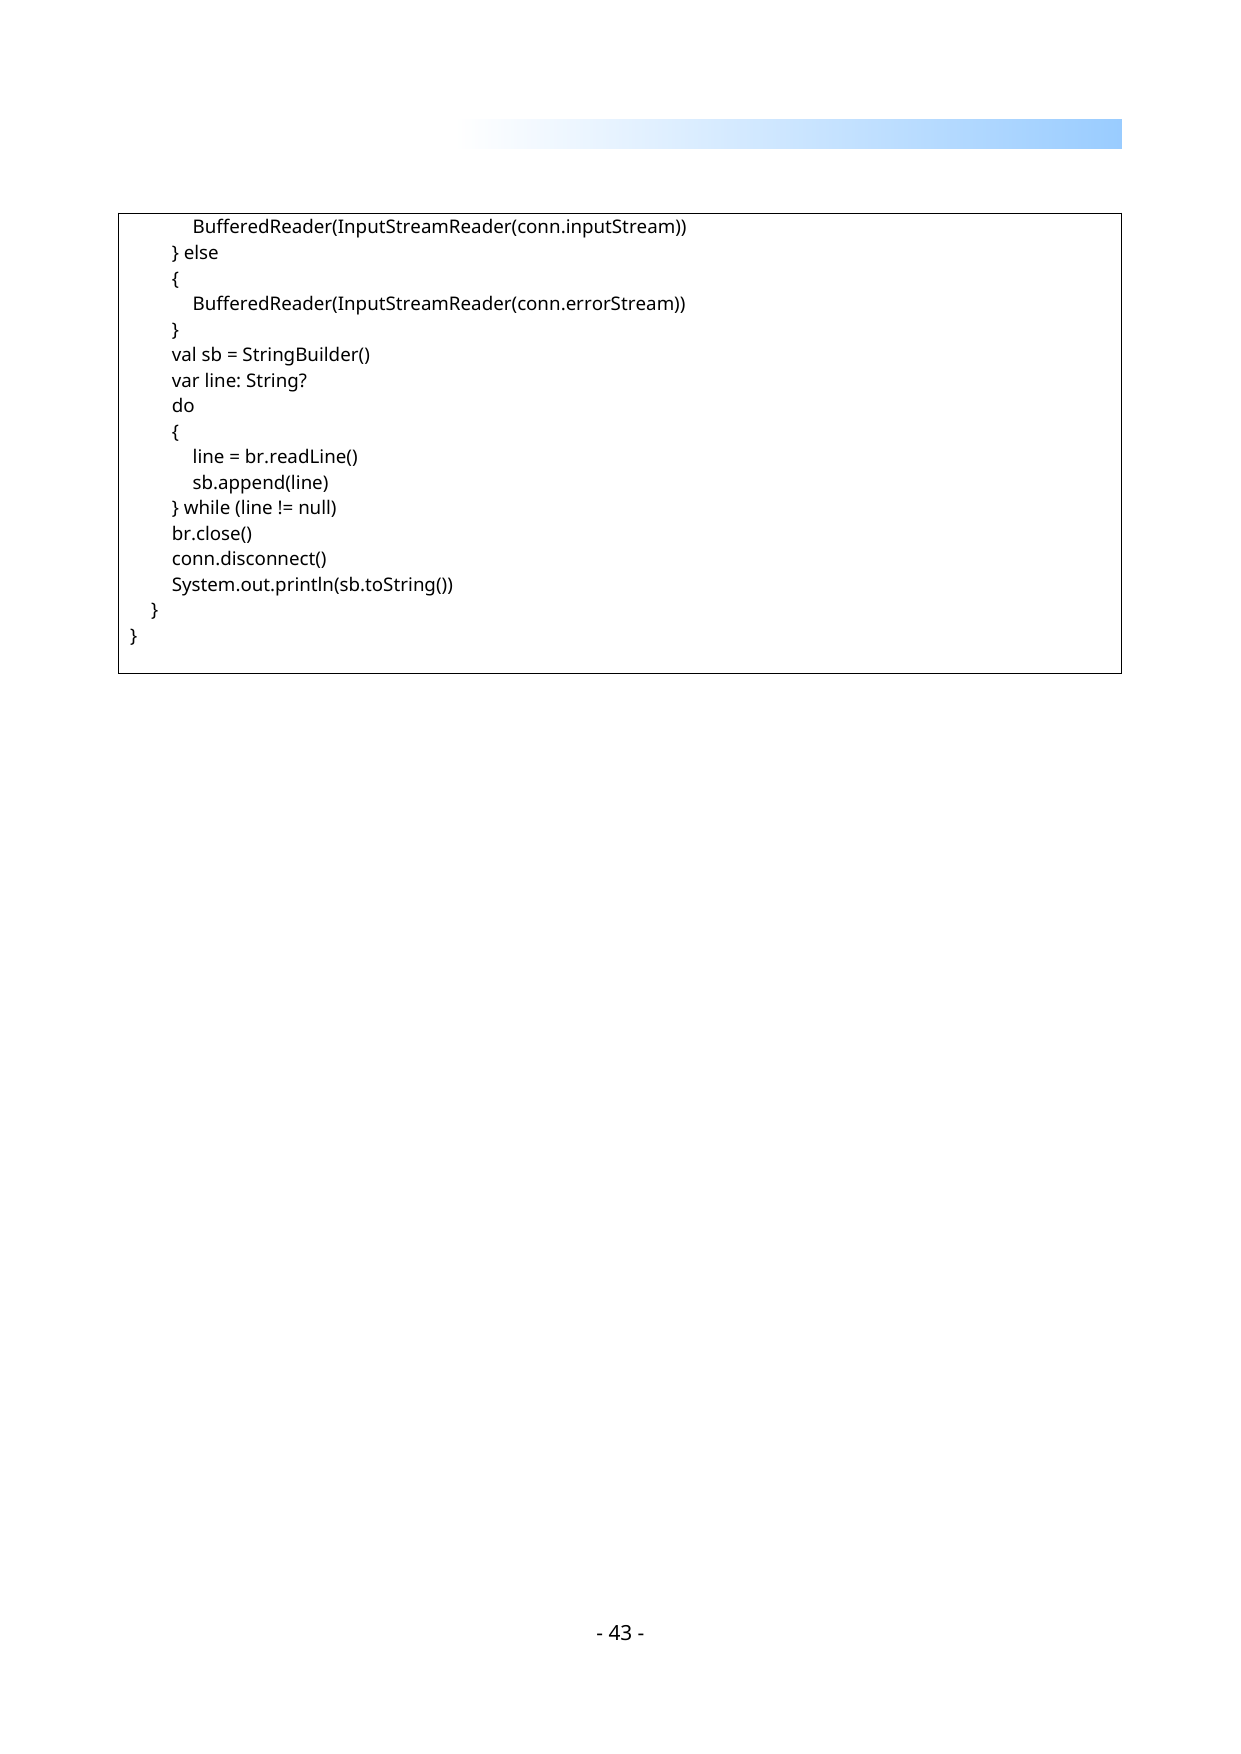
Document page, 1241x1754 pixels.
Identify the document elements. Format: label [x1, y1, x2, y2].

table_cell [119, 214, 1121, 673]
